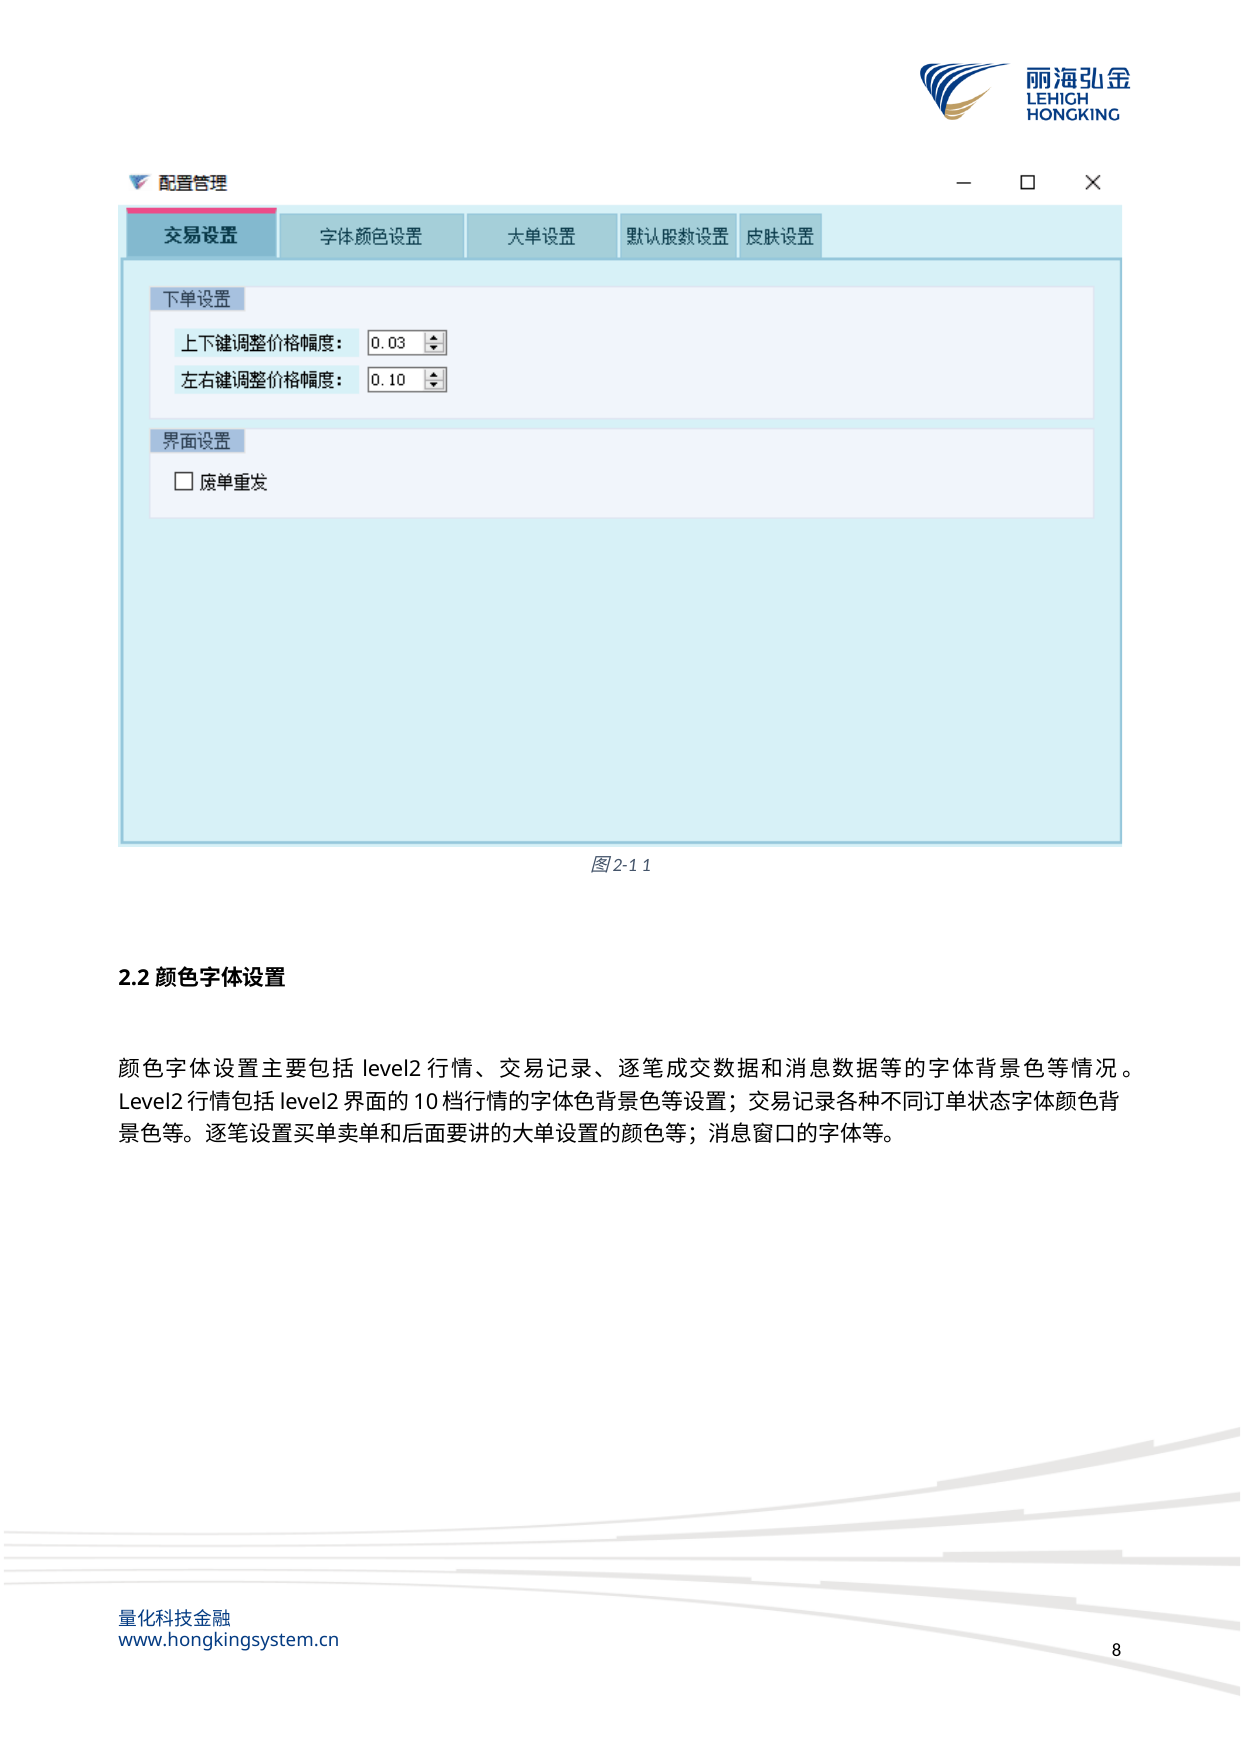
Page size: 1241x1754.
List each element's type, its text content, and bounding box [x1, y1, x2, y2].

picture [877, 12, 1159, 155]
text 图2-1 1 [118, 847, 1122, 879]
picture [118, 164, 1123, 847]
subtitle 2.2 颜色字体设置 [118, 960, 1122, 992]
picture [3, 1411, 1241, 1710]
text 颜色字体设置主要包括level2行情、交易记录、逐笔成交数据和消息数据等的字体背景色等情况。Level2行情包括level2界面的10档行情的字体色背景色等设置；交易记录各种不同订单状态字体颜色背景色等。逐笔设置买单卖单和后面要讲的大单设置的颜色等；消息窗口的字体等。 [118, 1051, 1122, 1148]
